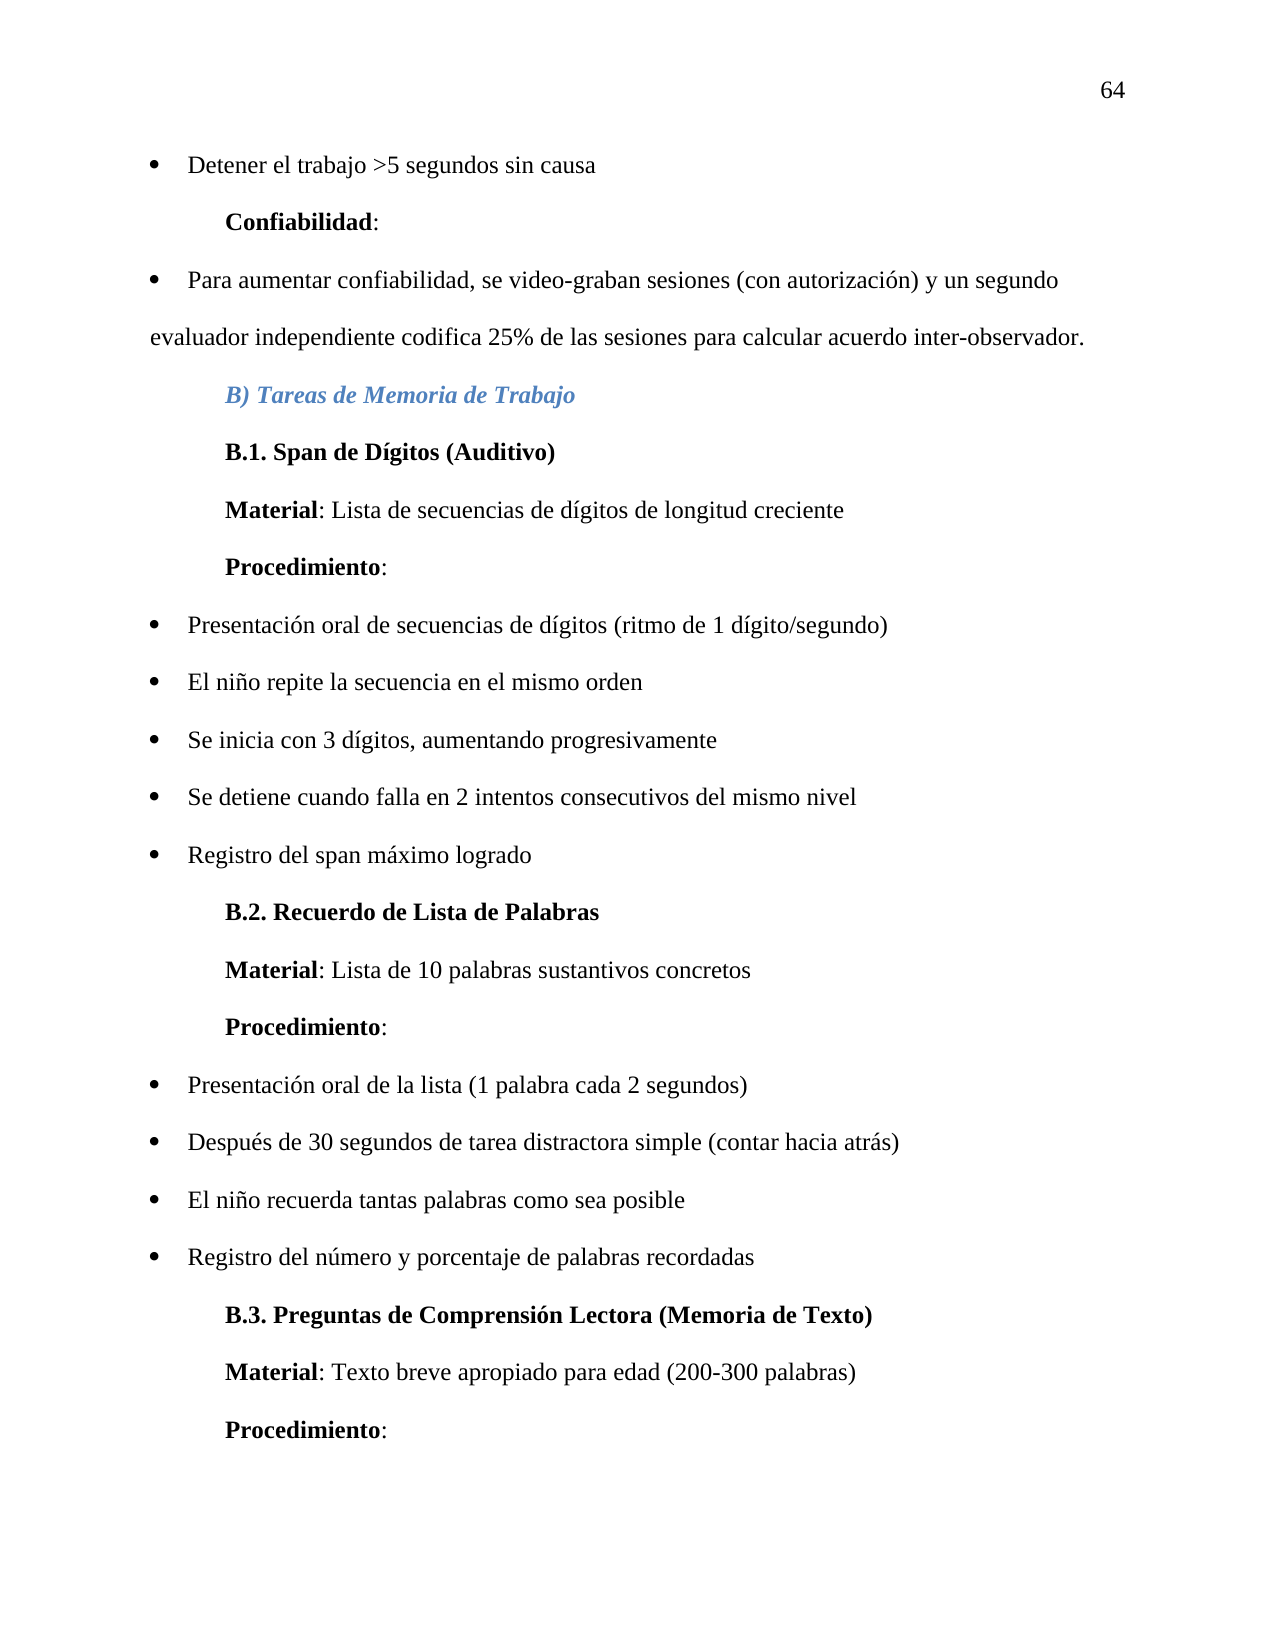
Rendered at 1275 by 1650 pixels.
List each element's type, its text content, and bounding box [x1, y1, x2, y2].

text B.2. Recuerdo de Lista de Palabras [150, 897, 1125, 926]
list Se detiene cuando falla en 2 intentos consecutivos del mismo nivel [150, 782, 1125, 811]
list Registro del span máximo logrado [150, 840, 1125, 869]
list Presentación oral de la lista (1 palabra cada 2 segundos) [150, 1070, 1125, 1099]
text Procedimiento: [150, 552, 1125, 581]
text B.3. Preguntas de Comprensión Lectora (Memoria de Texto) [150, 1300, 1125, 1329]
subtitle B) Tareas de Memoria de Trabajo [225, 380, 1125, 409]
list Después de 30 segundos de tarea distractora simple (contar hacia atrás) [150, 1127, 1125, 1156]
text Confiabilidad: [150, 207, 1125, 236]
text Material: Texto breve apropiado para edad (200-300 palabras) [150, 1357, 1125, 1386]
list Registro del número y porcentaje de palabras recordadas [150, 1242, 1125, 1271]
list Presentación oral de secuencias de dígitos (ritmo de 1 dígito/segundo) [150, 610, 1125, 639]
text Material: Lista de secuencias de dígitos de longitud creciente [150, 495, 1125, 524]
text B.1. Span de Dígitos (Auditivo) [150, 437, 1125, 466]
text Procedimiento: [150, 1012, 1125, 1041]
text Material: Lista de 10 palabras sustantivos concretos [150, 955, 1125, 984]
list El niño recuerda tantas palabras como sea posible [150, 1185, 1125, 1214]
text Procedimiento: [150, 1415, 1125, 1444]
list El niño repite la secuencia en el mismo orden [150, 667, 1125, 696]
list Detener el trabajo >5 segundos sin causa [150, 150, 1125, 179]
list Para aumentar confiabilidad, se video-graban sesiones (con autorización) y un segundo evaluador independiente codifica 25% de las sesiones para calcular acuerdo inter-observador. [150, 265, 1125, 351]
list Se inicia con 3 dígitos, aumentando progresivamente [150, 725, 1125, 754]
